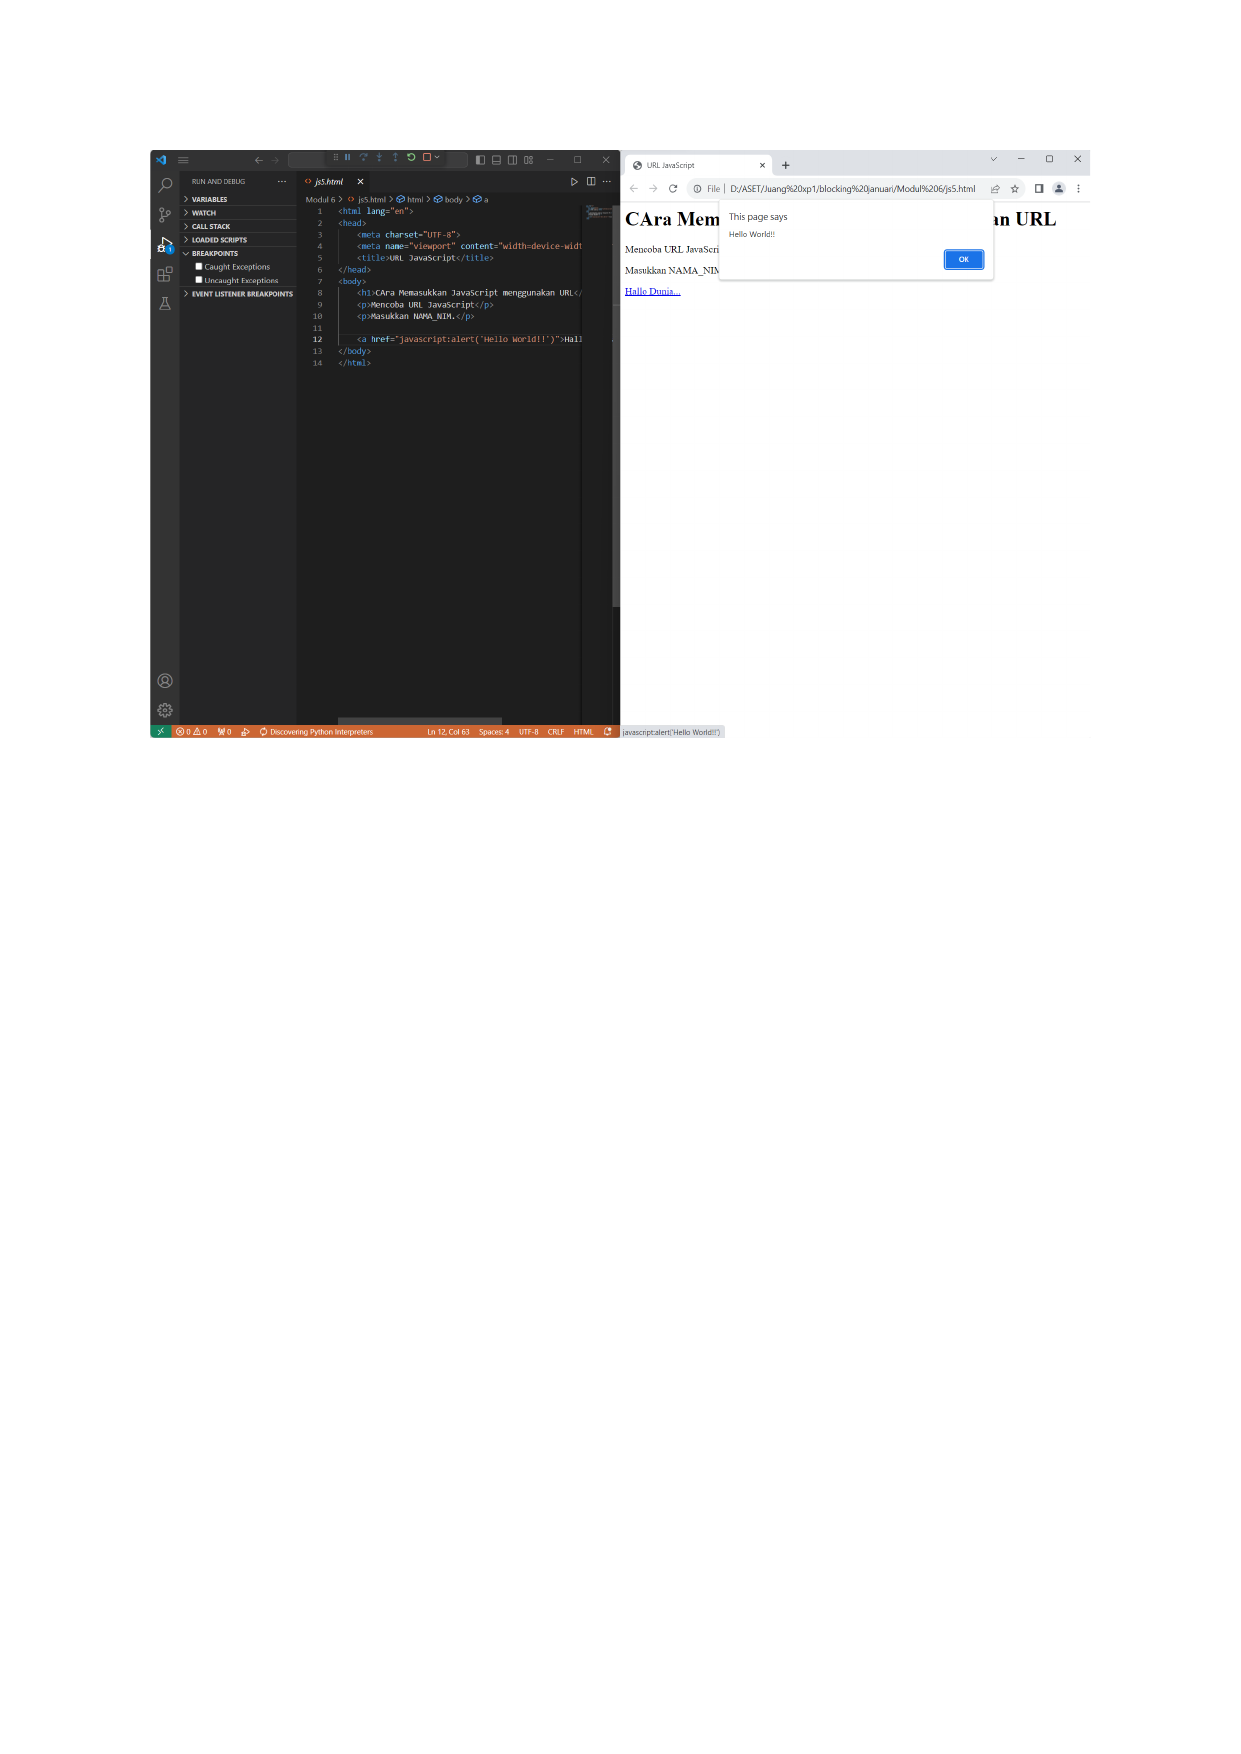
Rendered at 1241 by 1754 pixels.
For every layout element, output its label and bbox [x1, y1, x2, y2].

picture [150, 150, 1091, 738]
